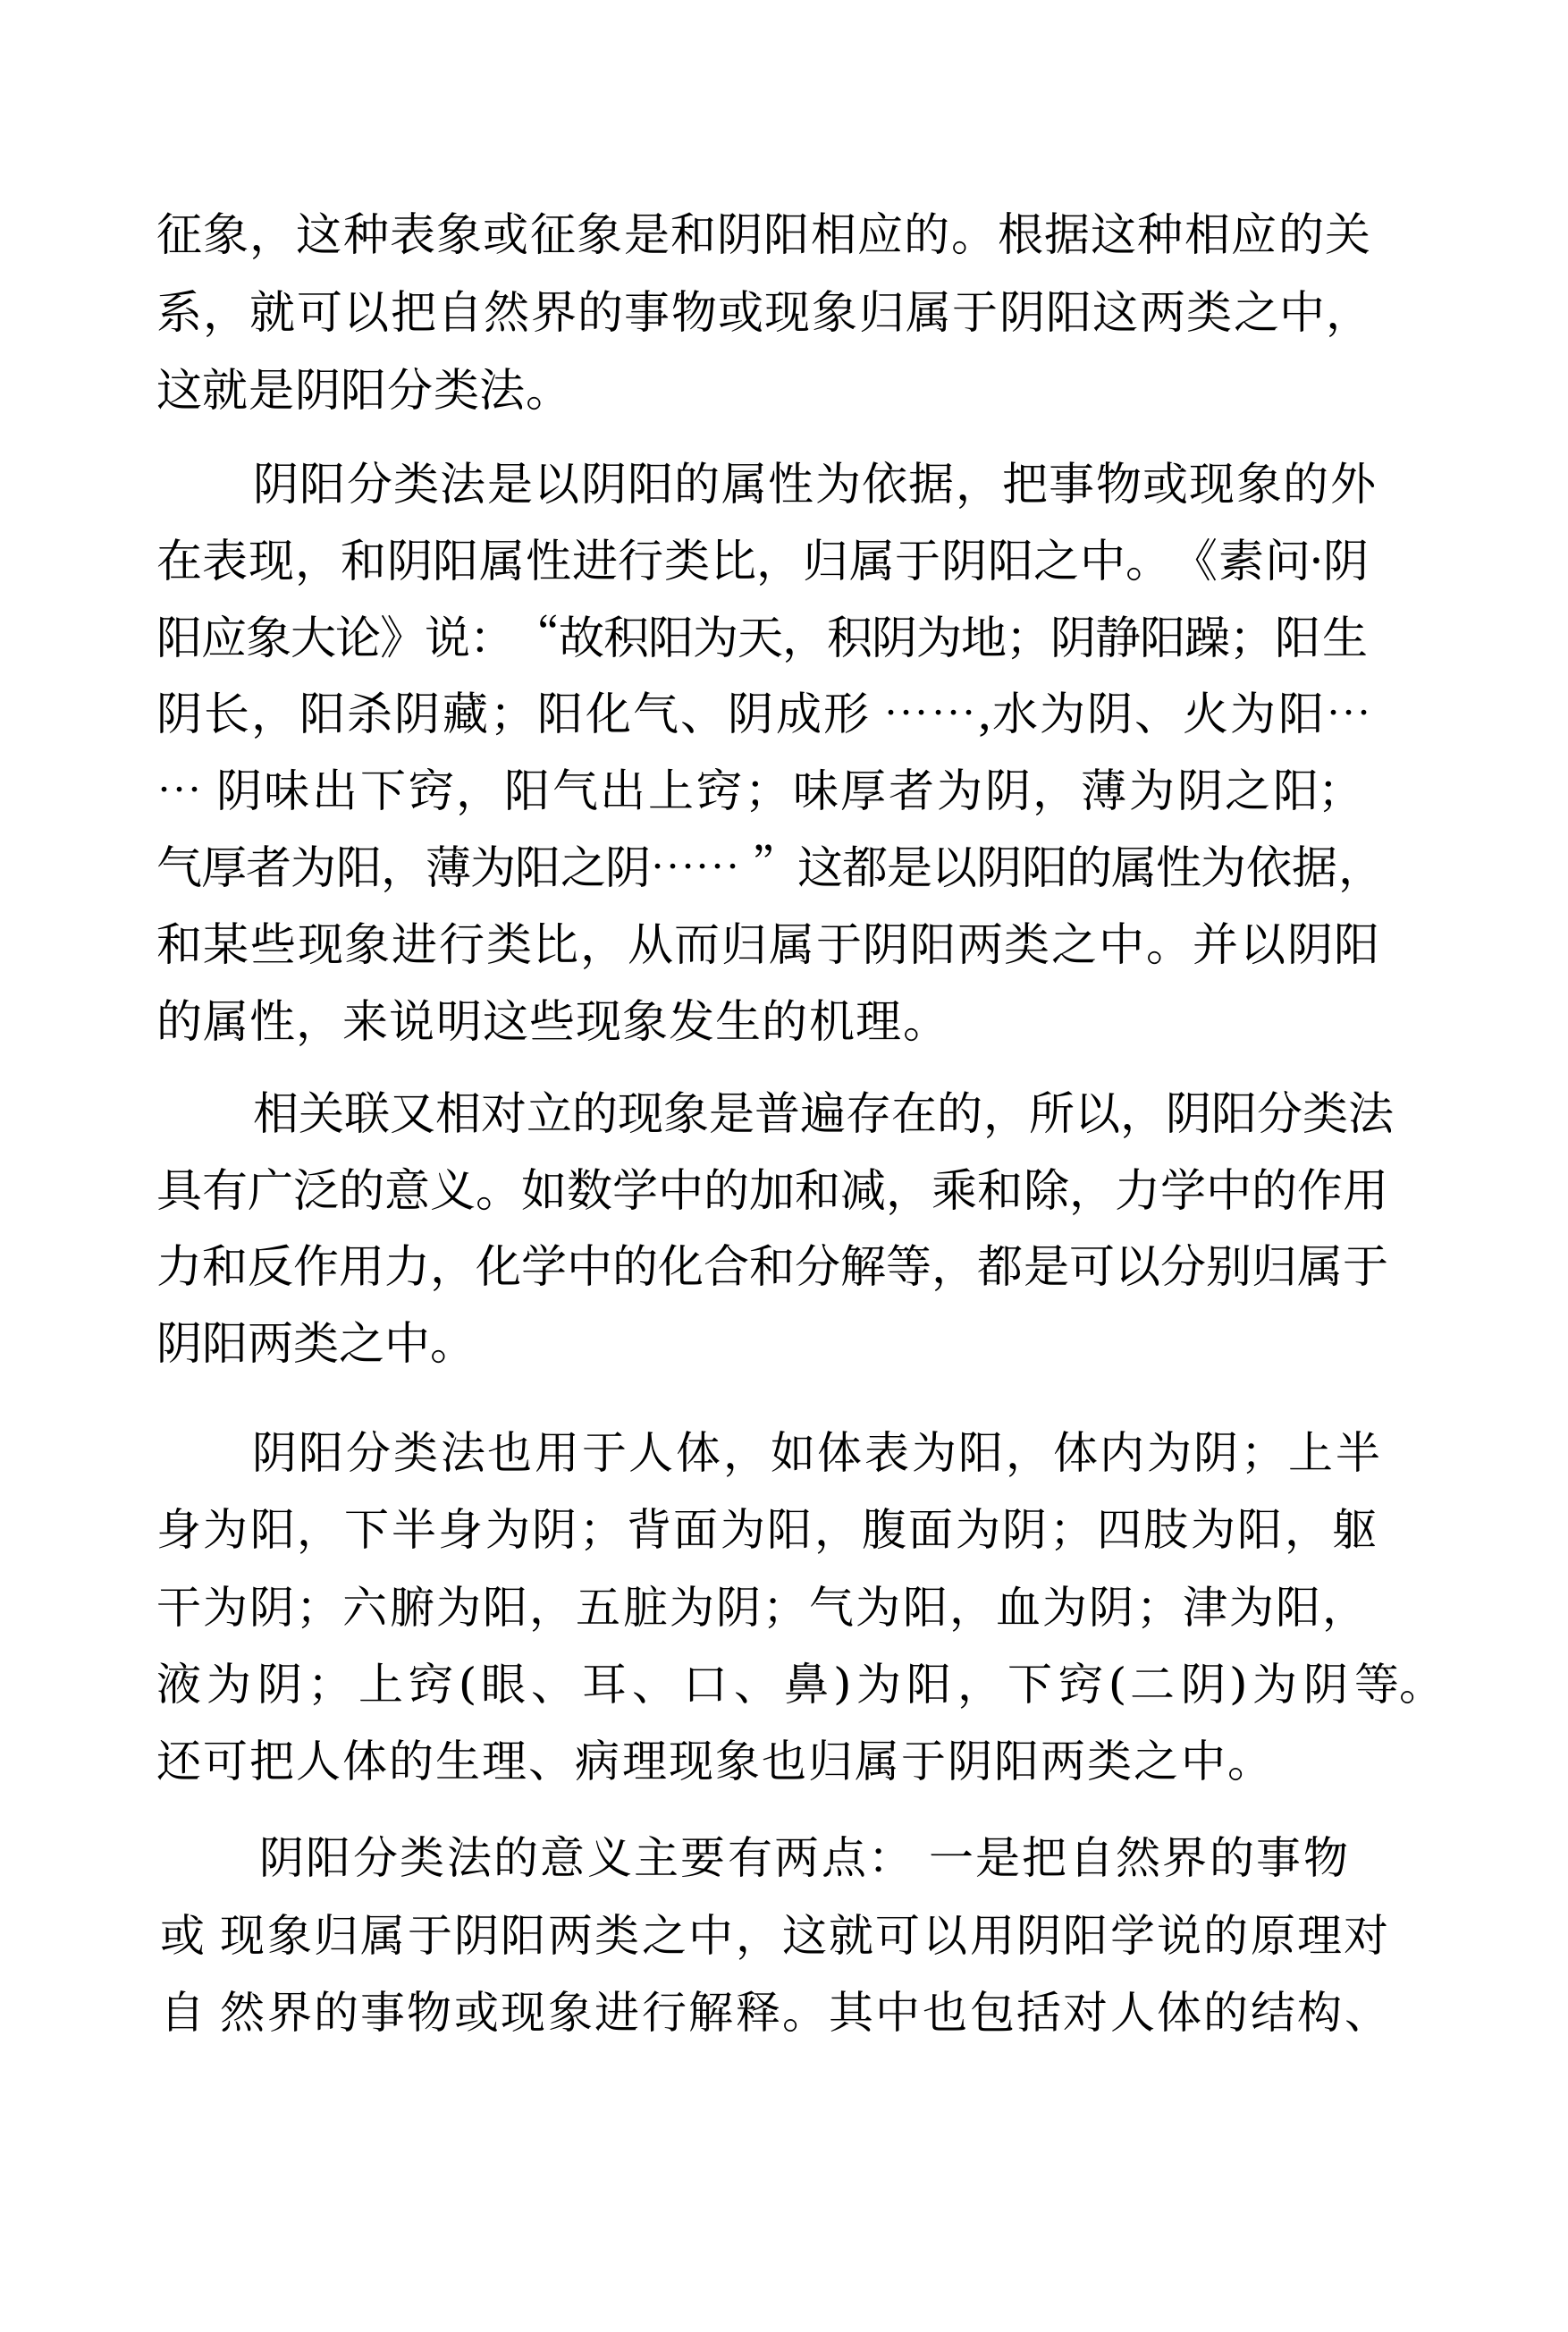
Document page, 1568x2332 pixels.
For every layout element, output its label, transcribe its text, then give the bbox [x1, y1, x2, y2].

text 阴阳分类法也用于人体，如体表为阳，体内为阴；上半身为阳，下半身为阴；背面为阳，腹面为阴；四肢为阳，躯干为阴；六腑为阳，五脏为阴；气为阳，血为阴；津为阳，液为阴；上窍(眼、耳、口、鼻)为阳，下窍(二阴)为阴等。还可把人体的生理、病理现象也归属于阴阳两类之中。 [156, 1417, 1400, 1790]
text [160, 1822, 1394, 2040]
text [156, 199, 1395, 419]
text 相关联又相对立的现象是普遍存在的，所以，阴阳分类法具有广泛的意义。如数学中的加和减，乘和除，力学中的作用力和反作用力，化学中的化合和分解等，都是可以分别归属于阴阳两类之中。 [156, 1077, 1397, 1373]
text 阴阳分类法是以阴阳的属性为依据，把事物或现象的外在表现，和阴阳属性进行类比，归属于阴阳之中。《素问·阴阳应象大论》说：“故积阳为天，积阴为地；阴静阳躁；阳生阴长，阳杀阴藏；阳化气、阴成形 ……,水为阴、火为阳…… 阴味出下窍，阳气出上窍；味厚者为阴，薄为阴之阳；气厚者为阳，薄为阳之阴…… ”这都是以阴阳的属性为依据，和某些现象进行类比，从而归属于阴阳两类之中。并以阴阳的属性，来说明这些现象发生的机理。 [156, 448, 1397, 1051]
